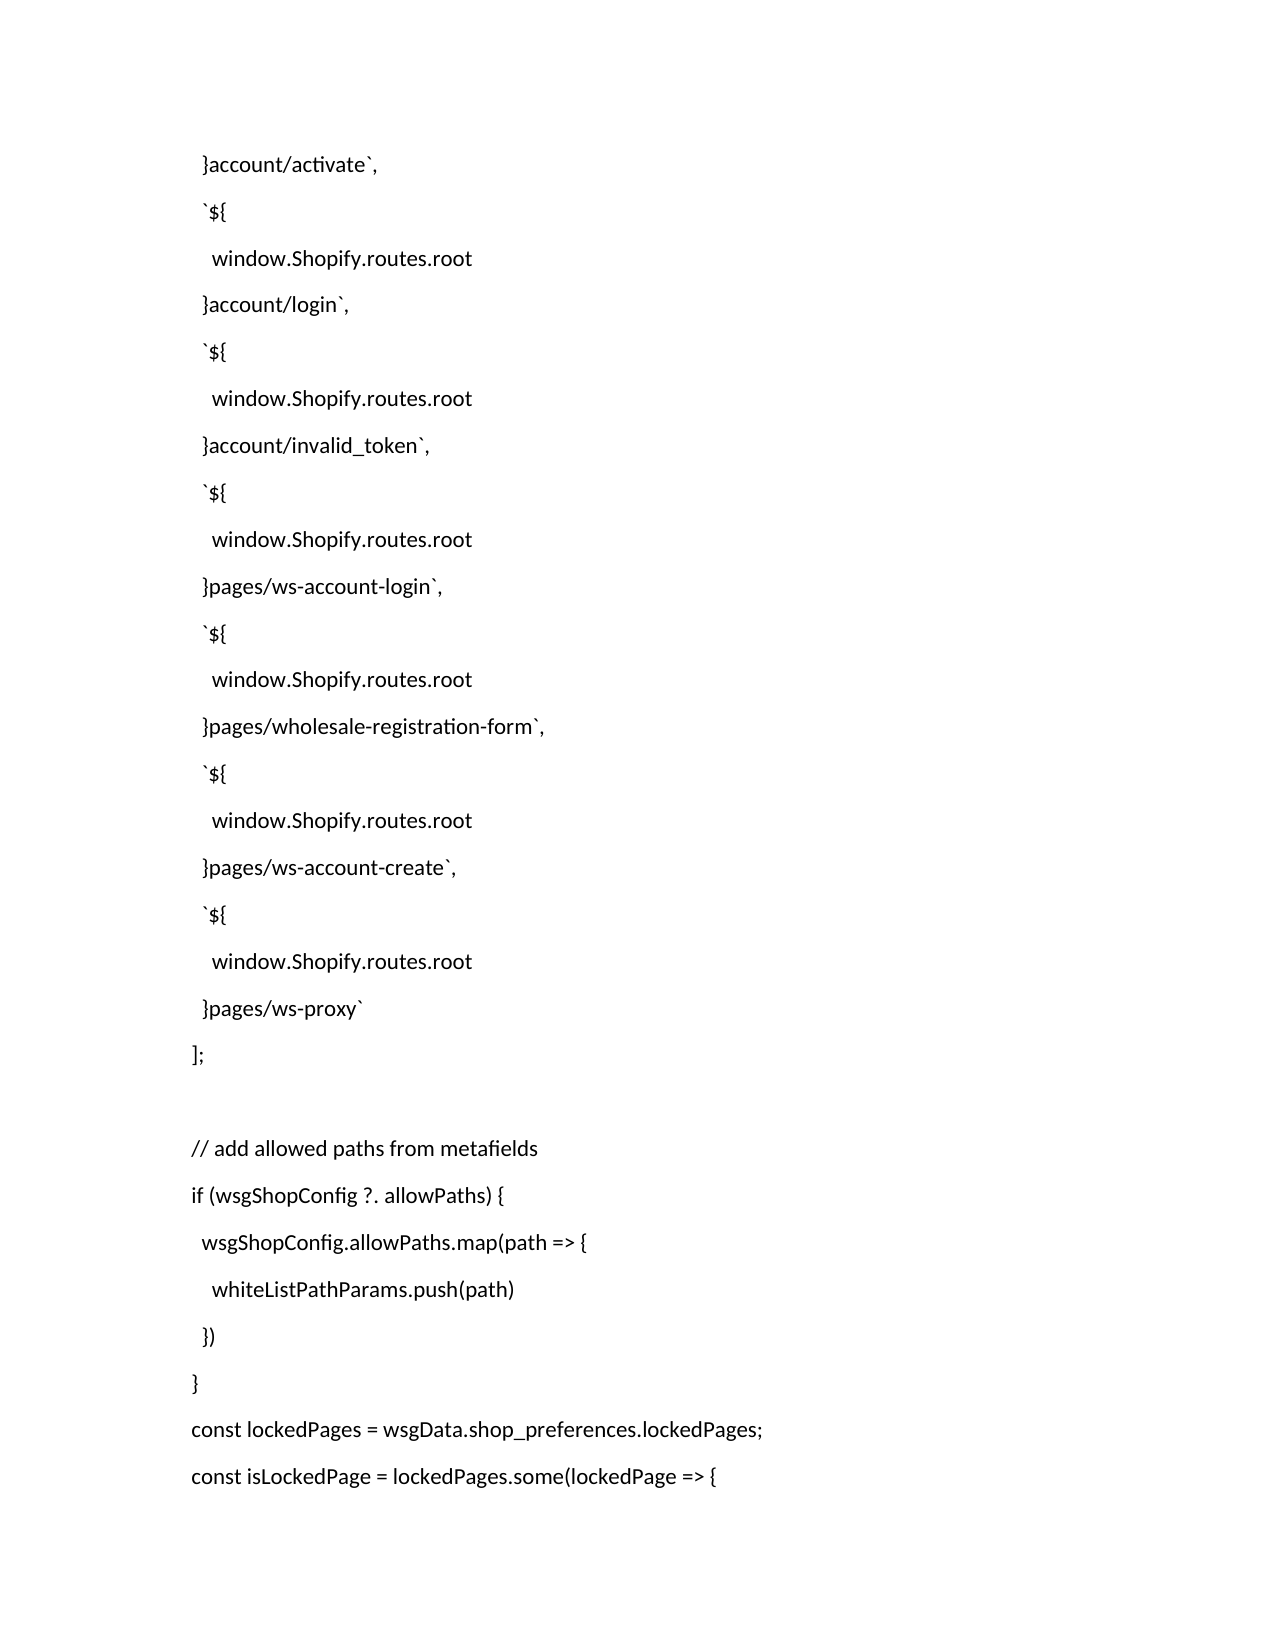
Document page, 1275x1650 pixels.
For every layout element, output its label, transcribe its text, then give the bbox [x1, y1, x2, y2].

text `${ [150, 337, 1125, 366]
text `${ [150, 197, 1125, 225]
text if (wsgShopConfig ?. allowPaths) { [150, 1181, 1125, 1209]
text } [150, 1369, 1125, 1397]
text `${ [150, 759, 1125, 787]
text }account/invalid_token`, [150, 431, 1125, 459]
text ]; [150, 1041, 1125, 1069]
text window.Shopify.routes.root [150, 244, 1125, 272]
text whiteListPathParams.push(path) [150, 1275, 1125, 1303]
text window.Shopify.routes.root [150, 384, 1125, 412]
text window.Shopify.routes.root [150, 947, 1125, 975]
text window.Shopify.routes.root [150, 806, 1125, 834]
text }) [150, 1322, 1125, 1350]
text }pages/ws-account-login`, [150, 572, 1125, 600]
text // add allowed paths from metafields [150, 1134, 1125, 1162]
text }account/activate`, [150, 150, 1125, 178]
text `${ [150, 619, 1125, 647]
text }pages/ws-proxy` [150, 994, 1125, 1022]
text }account/login`, [150, 291, 1125, 319]
text `${ [150, 478, 1125, 506]
text }pages/wholesale-registration-form`, [150, 712, 1125, 741]
text const isLockedPage = lockedPages.some(lockedPage => { [150, 1462, 1125, 1491]
text wsgShopConfig.allowPaths.map(path => { [150, 1228, 1125, 1256]
text }pages/ws-account-create`, [150, 853, 1125, 881]
text const lockedPages = wsgData.shop_preferences.lockedPages; [150, 1416, 1125, 1444]
text `${ [150, 900, 1125, 928]
text window.Shopify.routes.root [150, 666, 1125, 694]
text window.Shopify.routes.root [150, 525, 1125, 553]
